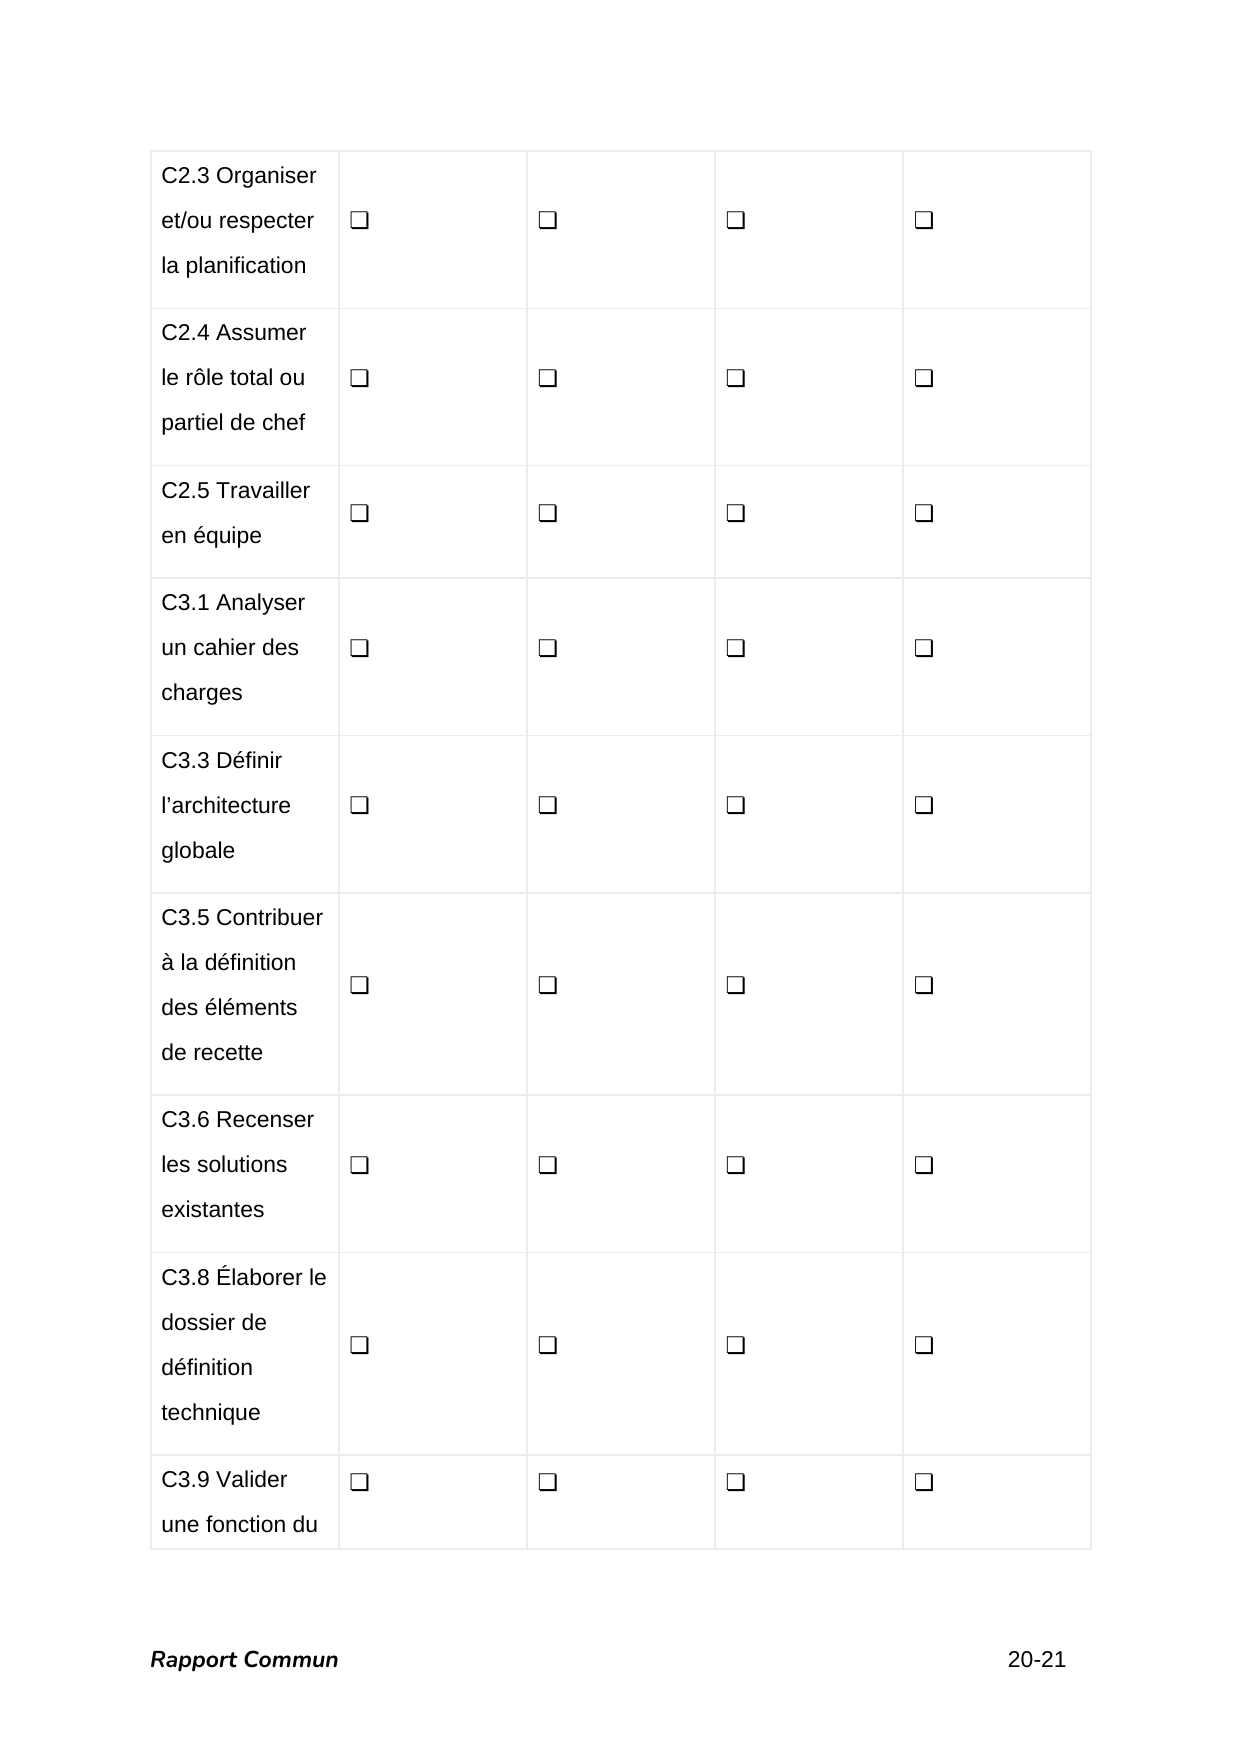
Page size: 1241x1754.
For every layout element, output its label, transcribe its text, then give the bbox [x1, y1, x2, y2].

table_cell C2.4 Assumer le rôle total ou partiel de chef [152, 309, 338, 465]
table_cell ❏ [904, 579, 1090, 734]
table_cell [152, 1456, 338, 1548]
table_cell ❏ [528, 1456, 714, 1548]
table_cell ❏ [340, 894, 526, 1094]
table_cell C3.1 Analyser un cahier des charges [152, 579, 338, 734]
table_cell ❏ [904, 466, 1090, 577]
table_cell ❏ [904, 894, 1090, 1094]
table_cell ❏ [904, 152, 1090, 307]
table_cell ❏ [340, 579, 526, 734]
table_cell ❏ [340, 152, 526, 307]
table_cell C3.6 Recenser les solutions existantes [152, 1096, 338, 1252]
table_cell ❏ [716, 152, 902, 307]
table_cell ❏ [340, 1096, 526, 1252]
table_cell ❏ [528, 1253, 714, 1454]
table_cell ❏ [340, 1456, 526, 1548]
table_cell ❏ [340, 309, 526, 465]
table_cell ❏ [528, 466, 714, 577]
table_cell C3.8 Élaborer le dossier de définition technique [152, 1253, 338, 1454]
table_cell ❏ [528, 152, 714, 307]
table_cell ❏ [528, 736, 714, 892]
table_cell ❏ [716, 1096, 902, 1252]
table_cell ❏ [716, 894, 902, 1094]
table_cell ❏ [716, 1253, 902, 1454]
table_cell ❏ [340, 1253, 526, 1454]
table_cell ❏ [716, 579, 902, 734]
table_cell C2.3 Organiser et/ou respecter la planification [152, 152, 338, 307]
table_cell ❏ [904, 309, 1090, 465]
table_cell ❏ [904, 1253, 1090, 1454]
table_cell ❏ [340, 466, 526, 577]
table_cell ❏ [716, 309, 902, 465]
table_cell ❏ [904, 1456, 1090, 1548]
table_cell C3.3 Définir l’architecture globale [152, 736, 338, 892]
table_cell ❏ [340, 736, 526, 892]
table_cell ❏ [716, 466, 902, 577]
table_cell ❏ [528, 1096, 714, 1252]
table_cell ❏ [716, 1456, 902, 1548]
table_cell C3.5 Contribuer à la définition des éléments de recette [152, 894, 338, 1094]
table_cell ❏ [528, 309, 714, 465]
table_cell ❏ [528, 894, 714, 1094]
table_cell C2.5 Travailler en équipe [152, 466, 338, 577]
table_cell ❏ [528, 579, 714, 734]
table_cell ❏ [904, 736, 1090, 892]
table_cell ❏ [716, 736, 902, 892]
table_cell ❏ [904, 1096, 1090, 1252]
